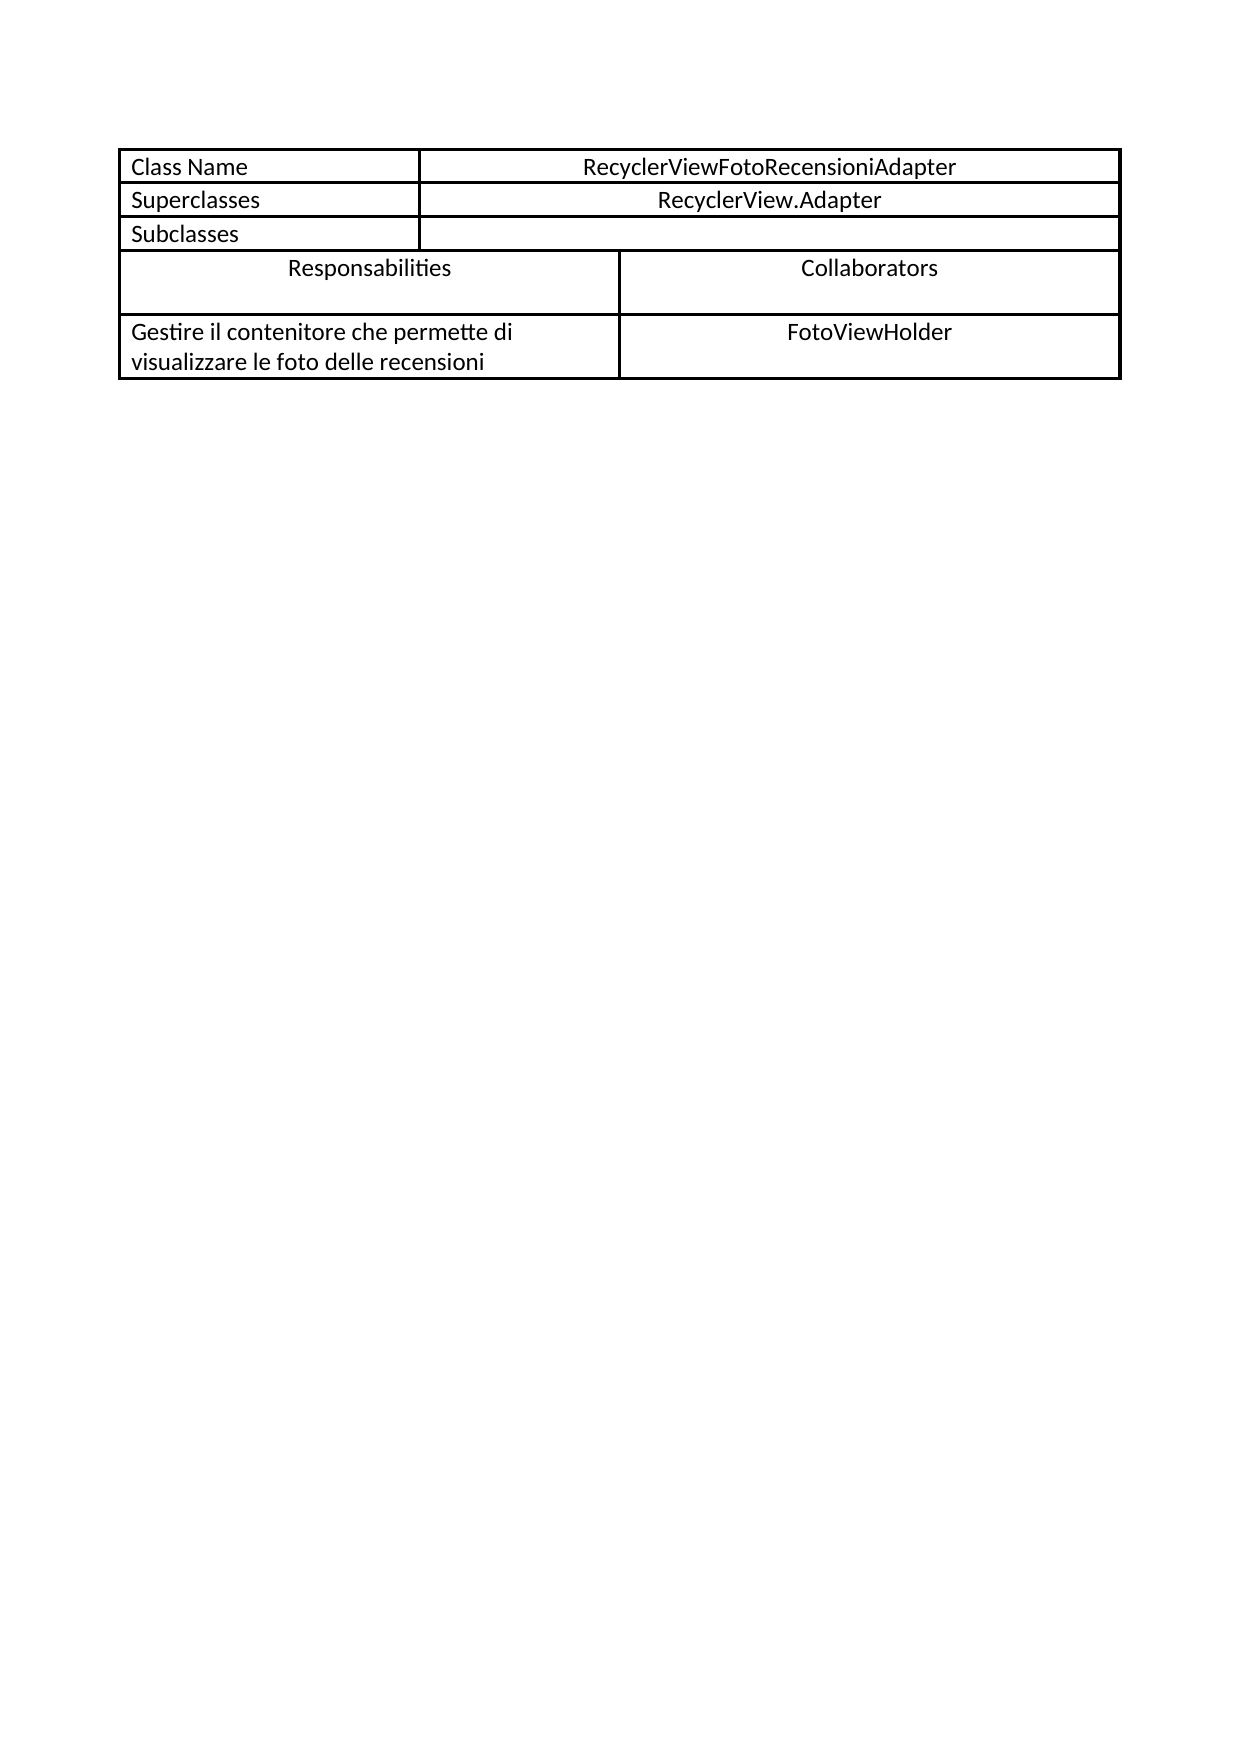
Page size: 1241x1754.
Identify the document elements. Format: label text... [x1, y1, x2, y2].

table_cell Subclasses [121, 218, 418, 248]
table_header RecyclerViewFotoRecensioniAdapter [421, 151, 1118, 181]
table_cell Responsabilities [121, 252, 618, 313]
table_cell [421, 218, 1118, 248]
table_header Class Name [121, 151, 418, 181]
table_cell Superclasses [121, 184, 418, 215]
table_cell Collaborators [621, 252, 1118, 313]
table_cell RecyclerView.Adapter [421, 184, 1118, 215]
table_cell Gestire il contenitore che permette di visualizzare le foto delle recensioni [121, 316, 618, 377]
table_cell FotoViewHolder [621, 316, 1118, 377]
